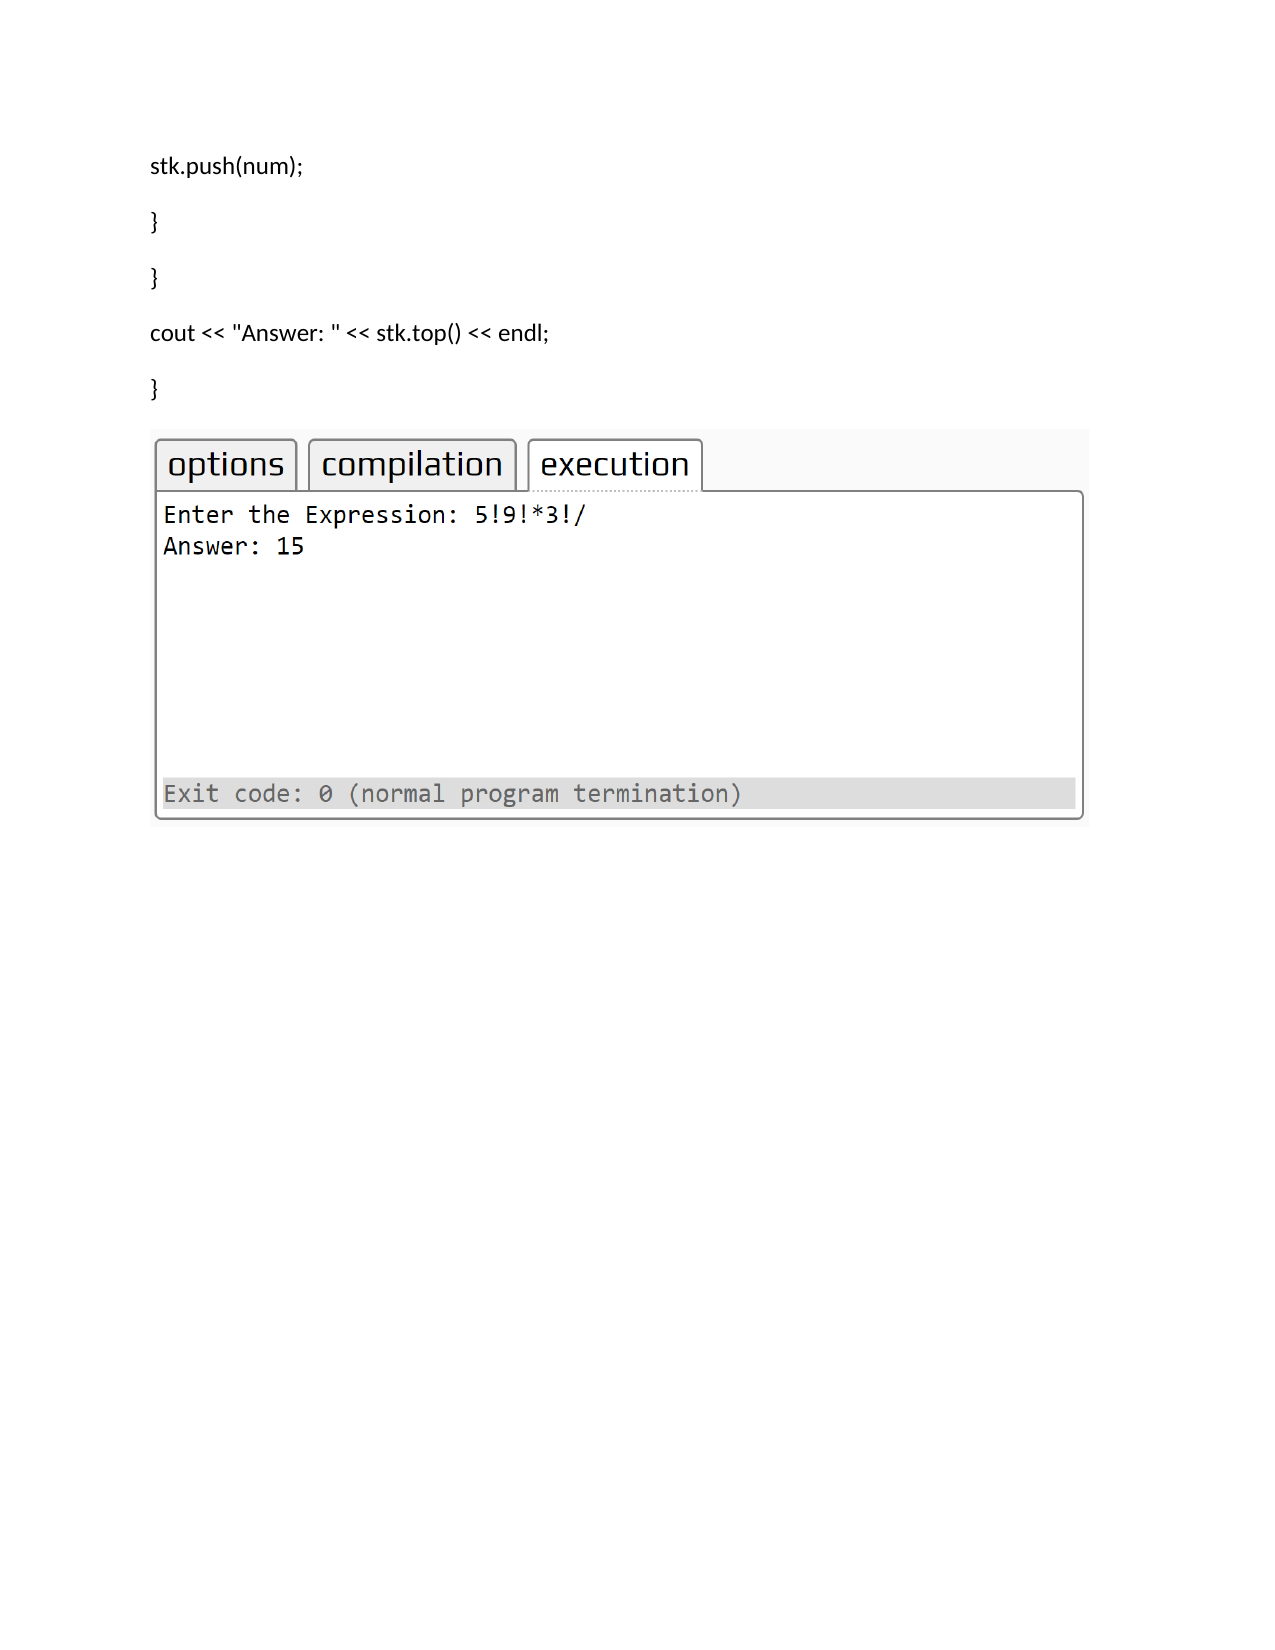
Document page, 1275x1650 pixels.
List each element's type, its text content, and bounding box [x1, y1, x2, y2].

text } [150, 373, 1125, 404]
picture [150, 429, 1089, 827]
text cout << "Answer: " << stk.top() << endl; [150, 317, 1125, 348]
text } [150, 206, 1125, 236]
text stk.push(num); [150, 150, 1125, 181]
text } [150, 262, 1125, 292]
